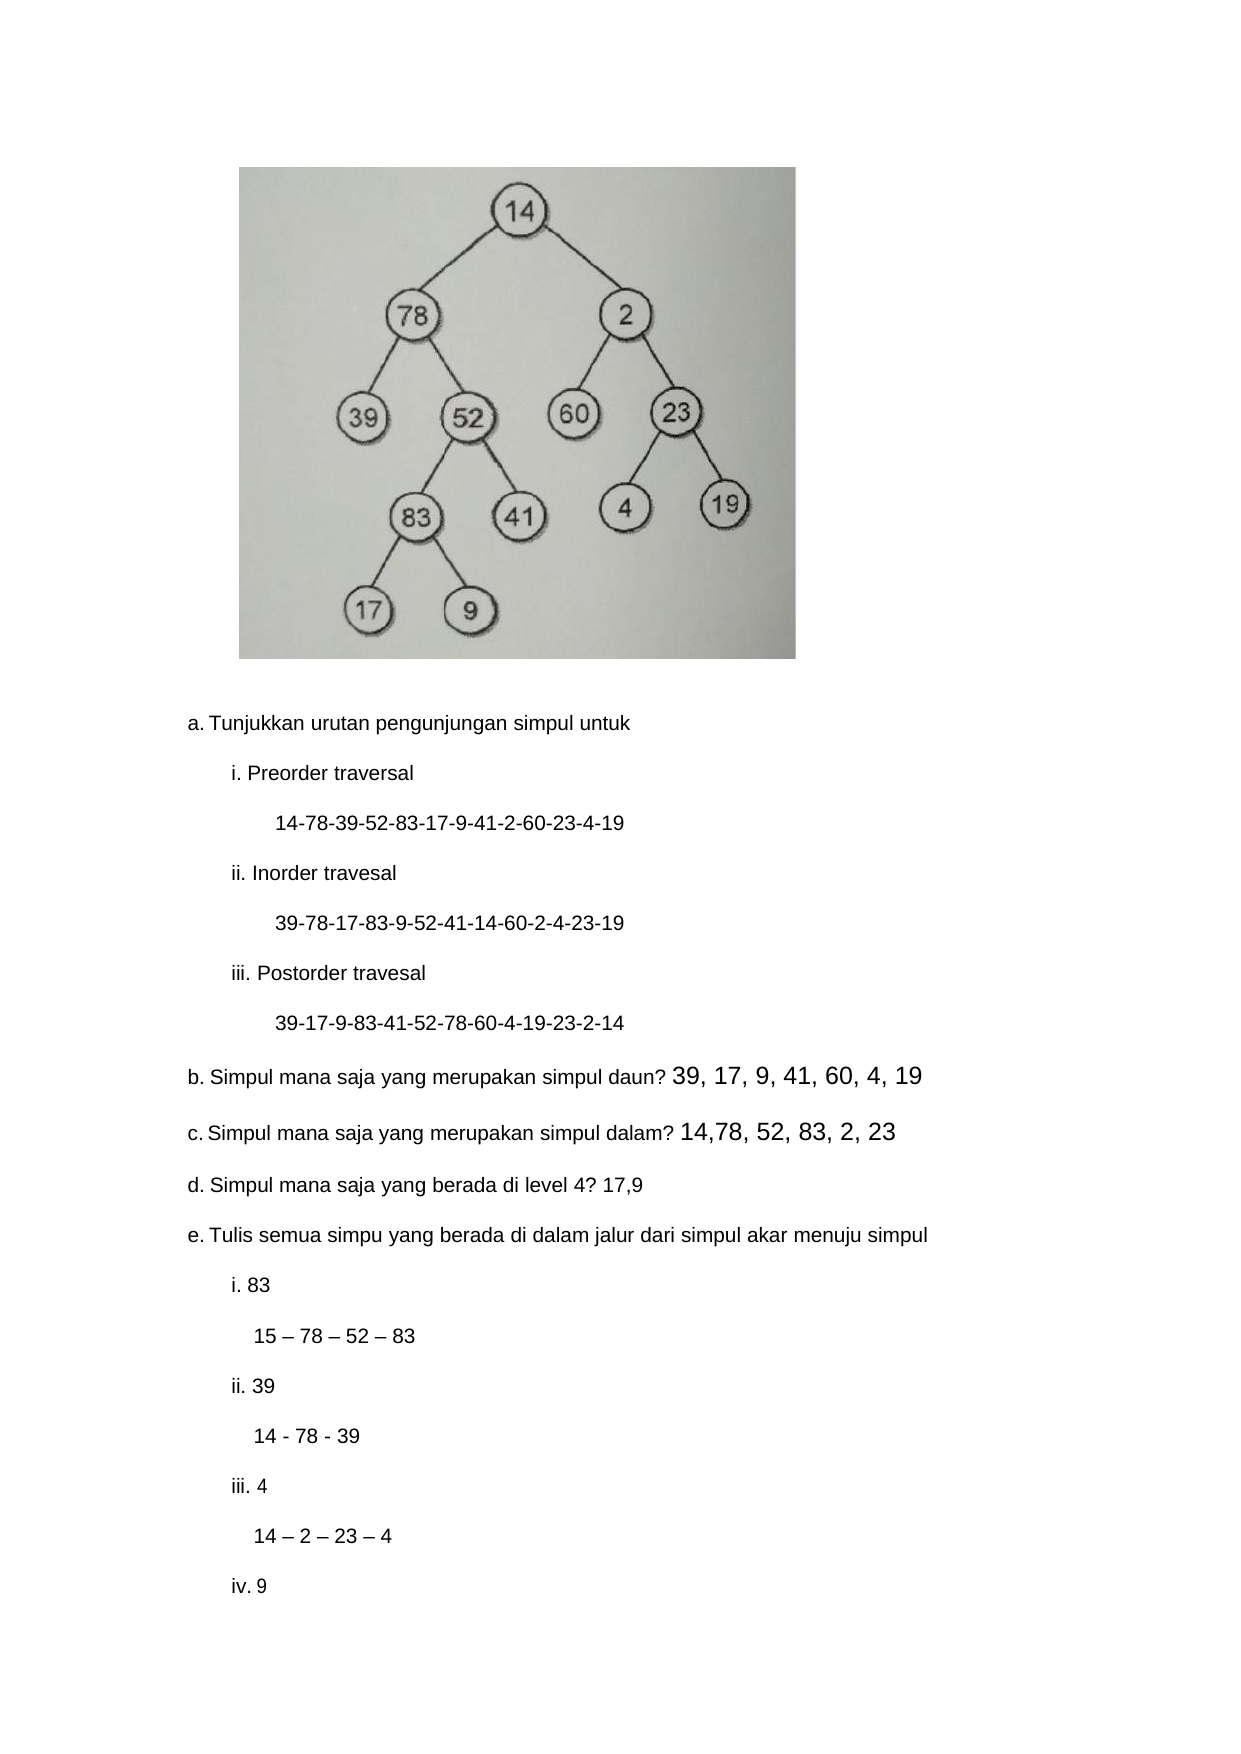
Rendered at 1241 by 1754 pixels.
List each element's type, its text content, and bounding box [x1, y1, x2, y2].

text 39-17-9-83-41-52-78-60-4-19-23-2-14 [275, 1011, 1065, 1035]
list 9 [231, 1574, 1065, 1598]
list Inorder travesal [231, 861, 1065, 885]
list Simpul mana saja yang berada di level 4? 17,9 [187, 1173, 1065, 1197]
list Simpul mana saja yang merupakan simpul dalam? 14,78, 52, 83, 2, 23 [187, 1117, 1065, 1146]
list Preorder traversal [231, 760, 1065, 784]
list 4 [231, 1474, 1065, 1498]
text 14-78-39-52-83-17-9-41-2-60-23-4-19 [275, 810, 1065, 834]
text 39-78-17-83-9-52-41-14-60-2-4-23-19 [275, 911, 1065, 935]
list 83 [231, 1273, 1065, 1297]
list Tunjukkan urutan pengunjungan simpul untuk [187, 710, 1065, 734]
list 39 [231, 1373, 1065, 1397]
list Postorder travesal [231, 961, 1065, 985]
text 14 – 2 – 23 – 4 [253, 1524, 1065, 1548]
list Tulis semua simpu yang berada di dalam jalur dari simpul akar menuju simpul [187, 1223, 1065, 1247]
picture [239, 167, 796, 659]
list Simpul mana saja yang merupakan simpul daun? 39, 17, 9, 41, 60, 4, 19 [187, 1061, 1065, 1090]
text 15 – 78 – 52 – 83 [253, 1323, 1065, 1347]
text 14 - 78 - 39 [253, 1424, 1065, 1448]
